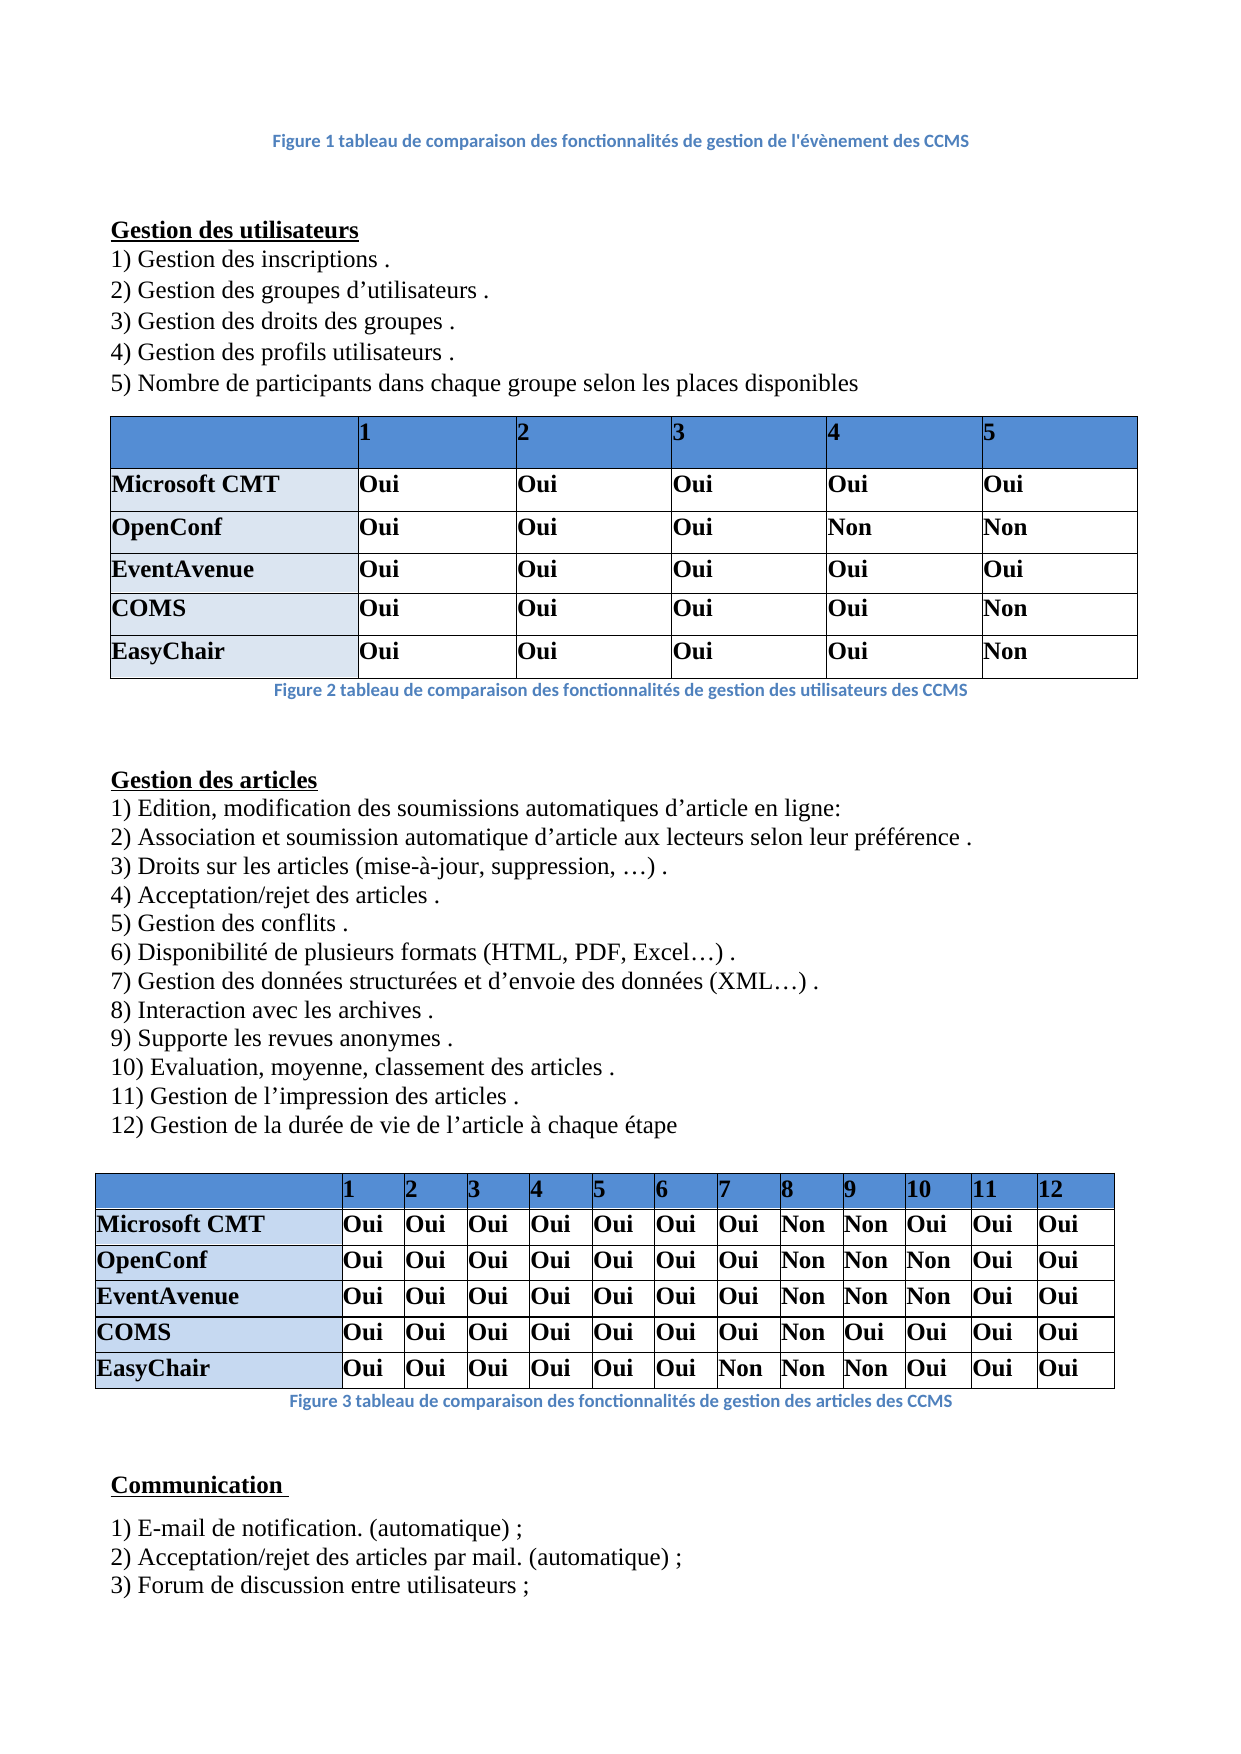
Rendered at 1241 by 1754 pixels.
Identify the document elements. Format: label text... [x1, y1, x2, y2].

table_header 2 [405, 1174, 467, 1208]
text 1) Edition, modification des soumissions automatiques d’article en ligne: 2) Association et soumission automatique d’article aux lecteurs selon leur préférence . 3) Droits sur les articles (mise-à-jour, suppression, …) . 4) Acceptation/rejet des articles . 5) Gestion des conflits . 6) Disponibilité de plusieurs formats (HTML, PDF, Excel…) . 7) Gestion des données structurées et d’envoie des données (XML…) . 8) Interaction avec les archives . 9) Supporte les revues anonymes . 10) Evaluation, moyenne, classement des articles . 11) Gestion de l’impression des articles . 12) Gestion de la durée de vie de l’article à chaque étape [110, 793, 1132, 1138]
table_cell Oui [405, 1210, 467, 1244]
table_cell Oui [593, 1246, 654, 1280]
table_cell Oui [1038, 1353, 1114, 1388]
table_cell Oui [405, 1246, 467, 1280]
table_cell Oui [983, 469, 1137, 511]
table_header 5 [593, 1174, 654, 1208]
table_cell Oui [405, 1353, 467, 1388]
table_cell Non [781, 1318, 843, 1352]
table_cell Oui [972, 1281, 1037, 1316]
table_cell Oui [530, 1210, 592, 1244]
table_cell Oui [517, 636, 671, 677]
table_cell Non [781, 1210, 843, 1244]
table_header 7 [718, 1174, 780, 1208]
subtitle Communication [110, 1471, 1132, 1499]
table_header 11 [972, 1174, 1037, 1208]
table_cell Oui [672, 636, 826, 677]
table_cell Oui [593, 1353, 654, 1388]
table_cell Oui [593, 1281, 654, 1316]
table_cell Oui [468, 1246, 529, 1280]
table_cell Oui [655, 1246, 717, 1280]
table_cell Oui [359, 512, 516, 553]
table_cell Oui [343, 1246, 404, 1280]
table_header 3 [672, 417, 826, 468]
table_cell Oui [359, 469, 516, 511]
table_cell Non [781, 1246, 843, 1280]
table_cell Oui [468, 1281, 529, 1316]
table_header 4 [827, 417, 982, 468]
table_cell Oui [1038, 1246, 1114, 1280]
table_cell Oui [906, 1210, 971, 1244]
table_cell Oui [972, 1210, 1037, 1244]
table_cell Oui [517, 594, 671, 635]
table_cell Oui [593, 1318, 654, 1352]
table_header 1 [343, 1174, 404, 1208]
table_cell EventAvenue [96, 1281, 342, 1316]
text Figure 2 tableau de comparaison des fonctionnalités de gestion des utilisateurs des CCMS [110, 679, 1132, 701]
table_header 1 [359, 417, 516, 468]
table_cell Non [983, 636, 1137, 677]
table_cell Oui [672, 469, 826, 511]
table_cell Oui [343, 1318, 404, 1352]
table_cell Oui [655, 1318, 717, 1352]
table_cell Non [718, 1353, 780, 1388]
table_cell EventAvenue [111, 554, 358, 592]
table_cell Oui [718, 1281, 780, 1316]
table_cell Non [844, 1353, 905, 1388]
table_cell Non [827, 512, 982, 553]
table_header [111, 417, 358, 468]
table_header 4 [530, 1174, 592, 1208]
table_cell Non [983, 512, 1137, 553]
table_cell Oui [718, 1318, 780, 1352]
table_cell Oui [983, 554, 1137, 592]
table_header [96, 1174, 342, 1208]
table_cell Microsoft CMT [96, 1210, 342, 1244]
table_cell Oui [468, 1353, 529, 1388]
table_cell Oui [517, 512, 671, 553]
table_cell Oui [359, 594, 516, 635]
table_cell Oui [517, 554, 671, 592]
table_cell Oui [844, 1318, 905, 1352]
table_cell Oui [530, 1246, 592, 1280]
subtitle Gestion des utilisateurs [110, 215, 1132, 244]
table_header 9 [844, 1174, 905, 1208]
table_cell Oui [655, 1353, 717, 1388]
table_cell EasyChair [96, 1353, 342, 1388]
text 1) Gestion des inscriptions . 2) Gestion des groupes d’utilisateurs . 3) Gestion des droits des groupes . 4) Gestion des profils utilisateurs . 5) Nombre de participants dans chaque groupe selon les places disponibles [110, 244, 1132, 397]
table_cell Oui [718, 1210, 780, 1244]
text Figure 1 tableau de comparaison des fonctionnalités de gestion de l'évènement des CCMS [110, 129, 1132, 152]
table_cell OpenConf [96, 1246, 342, 1280]
table_cell COMS [111, 594, 358, 635]
table_cell Oui [1038, 1210, 1114, 1244]
text Figure 3 tableau de comparaison des fonctionnalités de gestion des articles des CCMS [110, 1389, 1132, 1412]
table_cell EasyChair [111, 636, 358, 677]
table_cell Oui [655, 1210, 717, 1244]
table_cell Non [983, 594, 1137, 635]
table_cell Oui [359, 636, 516, 677]
table_cell Oui [827, 594, 982, 635]
table_cell Oui [972, 1353, 1037, 1388]
table_cell Oui [530, 1353, 592, 1388]
table_cell Non [844, 1246, 905, 1280]
table_cell Oui [530, 1281, 592, 1316]
table_cell Oui [530, 1318, 592, 1352]
table_cell Oui [359, 554, 516, 592]
table_cell Oui [405, 1318, 467, 1352]
table_cell Oui [672, 512, 826, 553]
table_cell Non [781, 1281, 843, 1316]
table_header 2 [517, 417, 671, 468]
table_cell Oui [827, 554, 982, 592]
table_header 10 [906, 1174, 971, 1208]
table_header 8 [781, 1174, 843, 1208]
table_cell Oui [827, 469, 982, 511]
table_header 5 [983, 417, 1137, 468]
table_cell Non [844, 1281, 905, 1316]
table_cell Oui [405, 1281, 467, 1316]
table_cell Oui [827, 636, 982, 677]
table_cell Oui [672, 554, 826, 592]
table_cell Non [844, 1210, 905, 1244]
table_header 3 [468, 1174, 529, 1208]
table_cell Oui [906, 1353, 971, 1388]
table_cell Oui [517, 469, 671, 511]
table_cell Oui [972, 1318, 1037, 1352]
table_cell Oui [672, 594, 826, 635]
table_cell COMS [96, 1318, 342, 1352]
table_cell Non [906, 1246, 971, 1280]
table_cell Oui [1038, 1318, 1114, 1352]
table_cell Microsoft CMT [111, 469, 358, 511]
subtitle Gestion des articles [110, 765, 1132, 793]
table_cell OpenConf [111, 512, 358, 553]
table_cell Oui [468, 1318, 529, 1352]
table_cell Oui [343, 1210, 404, 1244]
table_cell Oui [343, 1353, 404, 1388]
table_header 6 [655, 1174, 717, 1208]
table_header 12 [1038, 1174, 1114, 1208]
table_cell Oui [972, 1246, 1037, 1280]
table_cell Oui [1038, 1281, 1114, 1316]
table_cell Oui [343, 1281, 404, 1316]
table_cell Oui [655, 1281, 717, 1316]
table_cell Non [906, 1281, 971, 1316]
table_cell Oui [593, 1210, 654, 1244]
table_cell Non [781, 1353, 843, 1388]
table_cell Oui [718, 1246, 780, 1280]
table_cell Oui [468, 1210, 529, 1244]
table_cell Oui [906, 1318, 971, 1352]
